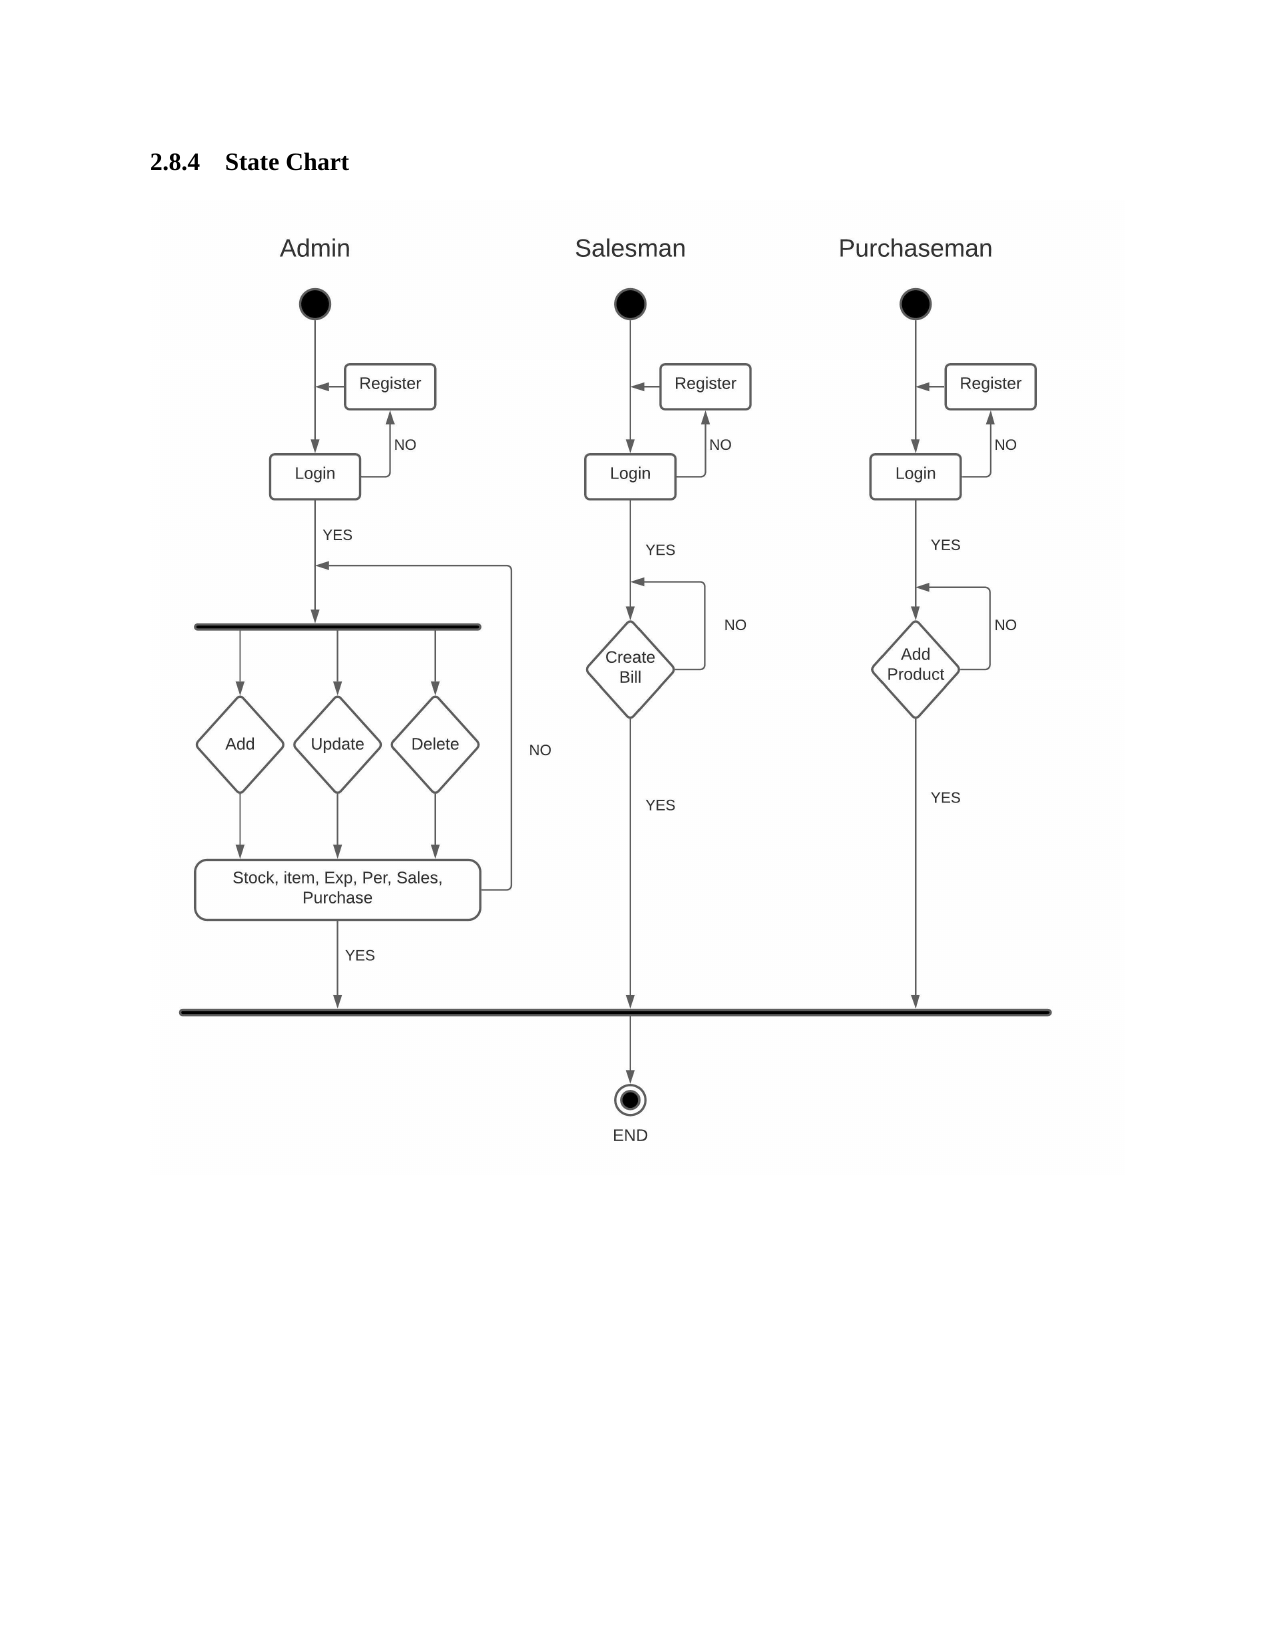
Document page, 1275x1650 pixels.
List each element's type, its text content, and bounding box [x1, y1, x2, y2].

picture [150, 200, 1125, 1175]
subtitle State Chart [150, 150, 1125, 175]
